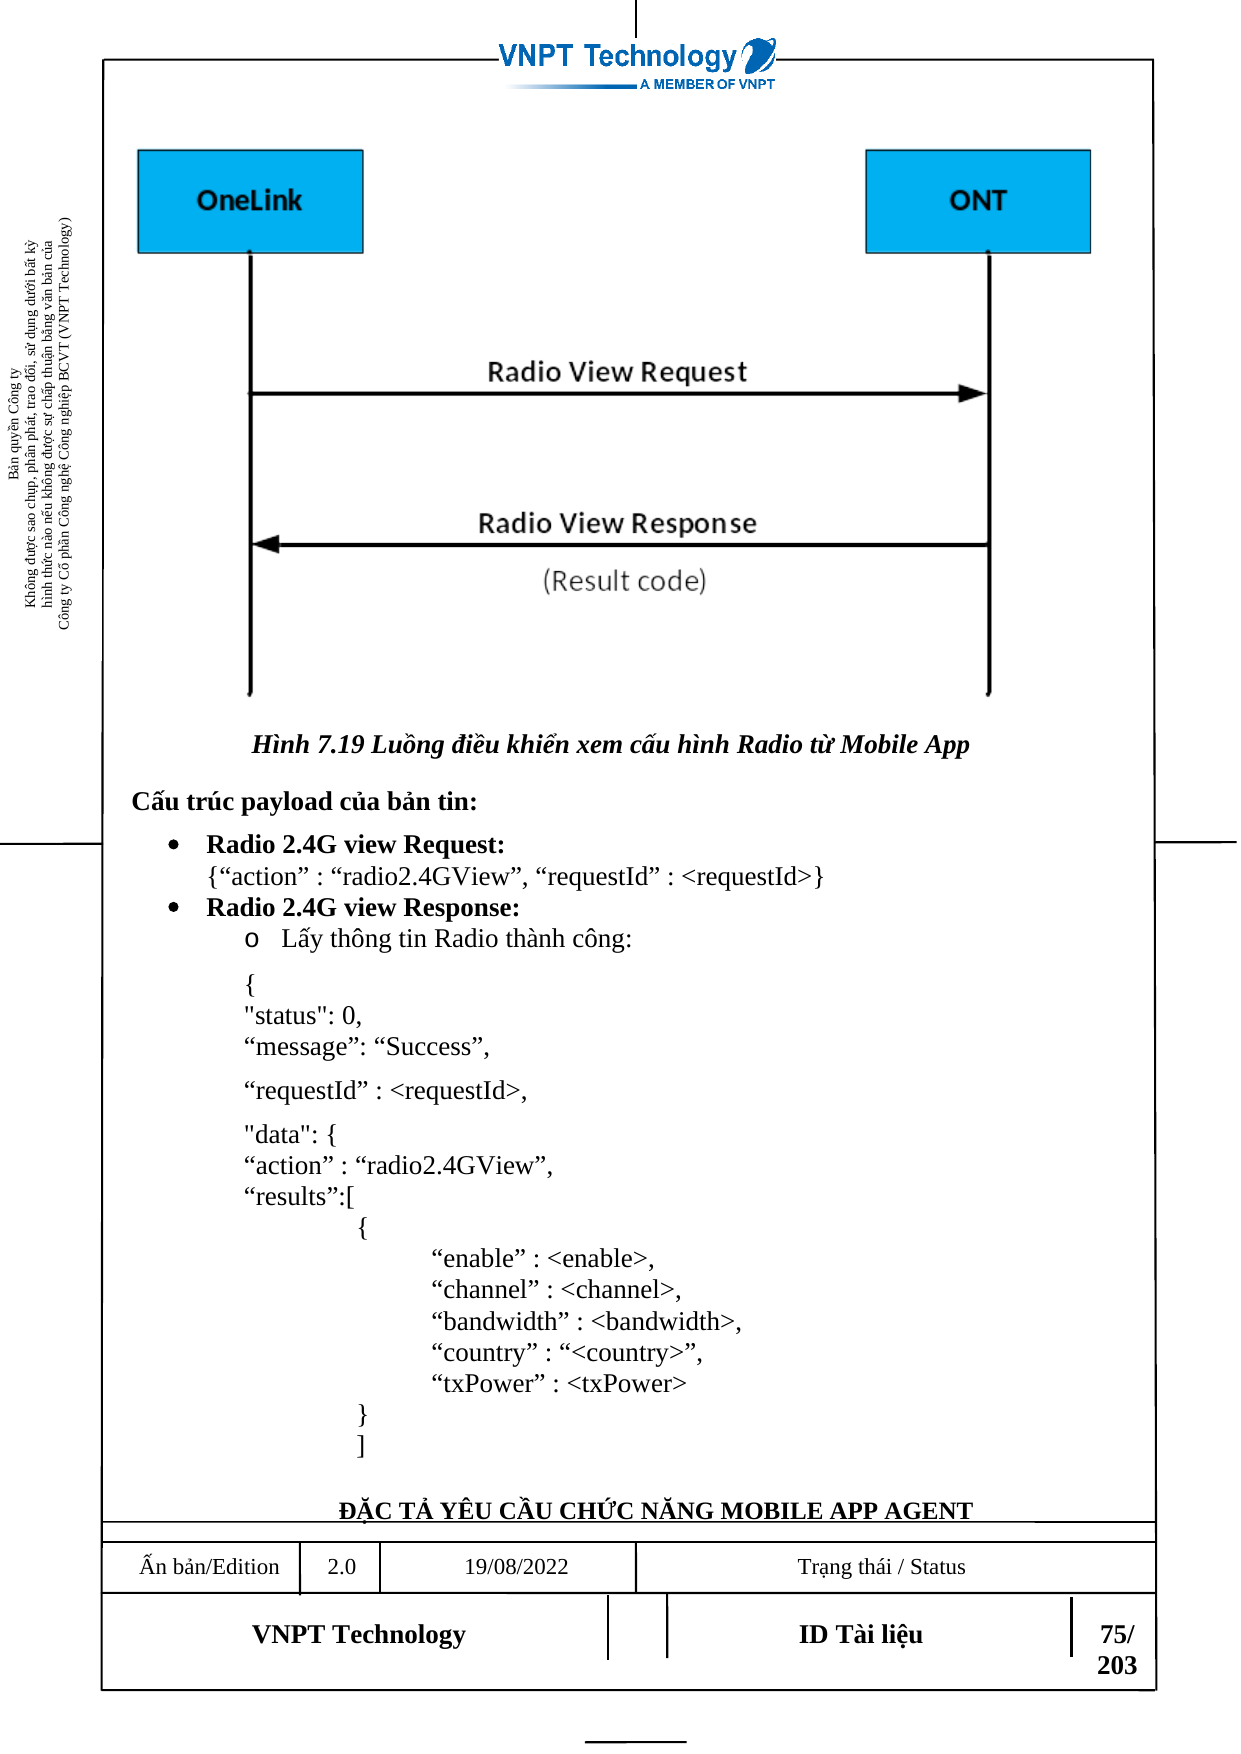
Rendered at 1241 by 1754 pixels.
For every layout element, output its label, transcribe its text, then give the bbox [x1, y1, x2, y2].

list “channel” : <channel>, [206, 1273, 1093, 1305]
picture [498, 38, 776, 89]
list “enable” : <enable>, [206, 1242, 1093, 1273]
list “requestId” : <requestId>, [206, 1074, 1093, 1105]
list { [244, 968, 1093, 999]
list "status": 0, [206, 999, 1093, 1031]
list “action” : “radio2.4GView”, [206, 1149, 1093, 1180]
list Radio 2.4G view Response: [169, 891, 1093, 922]
list {“action” : “radio2.4GView”, “requestId” : <requestId>} [206, 860, 1093, 891]
list ] [281, 1429, 1093, 1460]
list “message”: “Success”, [206, 1031, 1093, 1062]
list “results”:[ [206, 1180, 1093, 1211]
list “txPower” : <txPower> [206, 1367, 1093, 1398]
list “country” : “<country>”, [206, 1336, 1093, 1367]
list “bandwidth” : <bandwidth>, [206, 1305, 1093, 1336]
text Cấu trúc payload của bản tin: [131, 785, 1093, 816]
list Radio 2.4G view Request: [169, 829, 1093, 860]
list "data": { [206, 1118, 1093, 1149]
list Lấy thông tin Radio thành công: [244, 922, 1093, 956]
list { [281, 1211, 1093, 1242]
list } [356, 1398, 1093, 1429]
